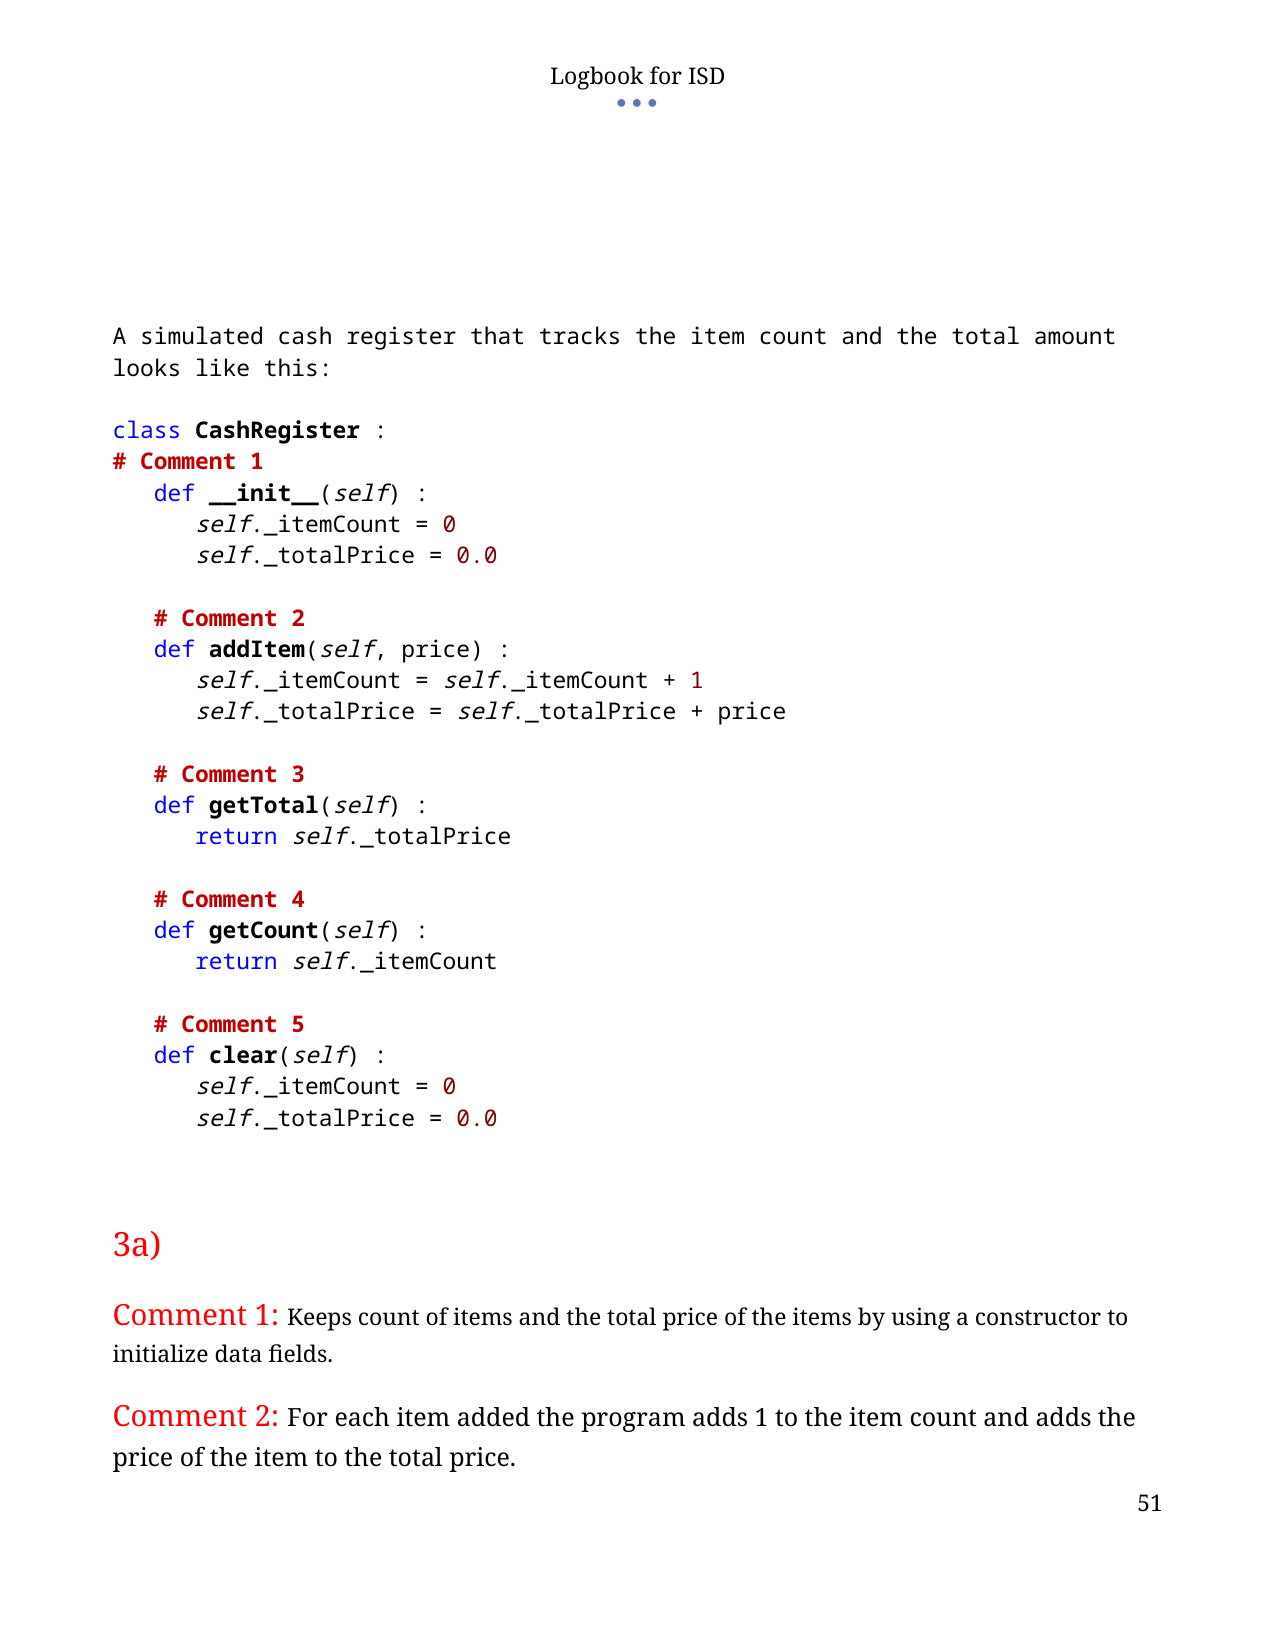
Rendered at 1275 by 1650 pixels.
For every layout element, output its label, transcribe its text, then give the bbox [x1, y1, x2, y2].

text class CashRegister : [112, 414, 1162, 445]
text # Comment 1 [112, 445, 1162, 477]
text Comment 2: For each item added the program adds 1 to the item count and adds the price of the item to the total price. [112, 1395, 1162, 1474]
text Comment 1: Keeps count of items and the total price of the items by using a constructor to initialize data fields. [112, 1294, 1162, 1369]
text self._totalPrice = 0.0 [112, 1102, 1162, 1133]
text 3a) [112, 1221, 1162, 1266]
text # Comment 4 [112, 883, 1162, 914]
text self._itemCount = 0 [112, 508, 1162, 539]
text # Comment 2 [112, 602, 1162, 633]
text def addItem(self, price) : [112, 633, 1162, 664]
text self._totalPrice = 0.0 [112, 539, 1162, 570]
text # Comment 5 [112, 1008, 1162, 1039]
text A simulated cash register that tracks the item count and the total amount looks like this: due [112, 320, 1162, 383]
text self._itemCount = self._itemCount + 1 [112, 664, 1162, 695]
text # Comment 3 [112, 758, 1162, 789]
text self._itemCount = 0 [112, 1070, 1162, 1102]
text def clear(self) : [112, 1039, 1162, 1070]
text def getCount(self) : [112, 914, 1162, 945]
text def __init__(self) : [112, 477, 1162, 508]
text def getTotal(self) : [112, 789, 1162, 820]
text return self._itemCount [112, 945, 1162, 977]
text self._totalPrice = self._totalPrice + price [112, 695, 1162, 727]
text return self._totalPrice [112, 820, 1162, 852]
